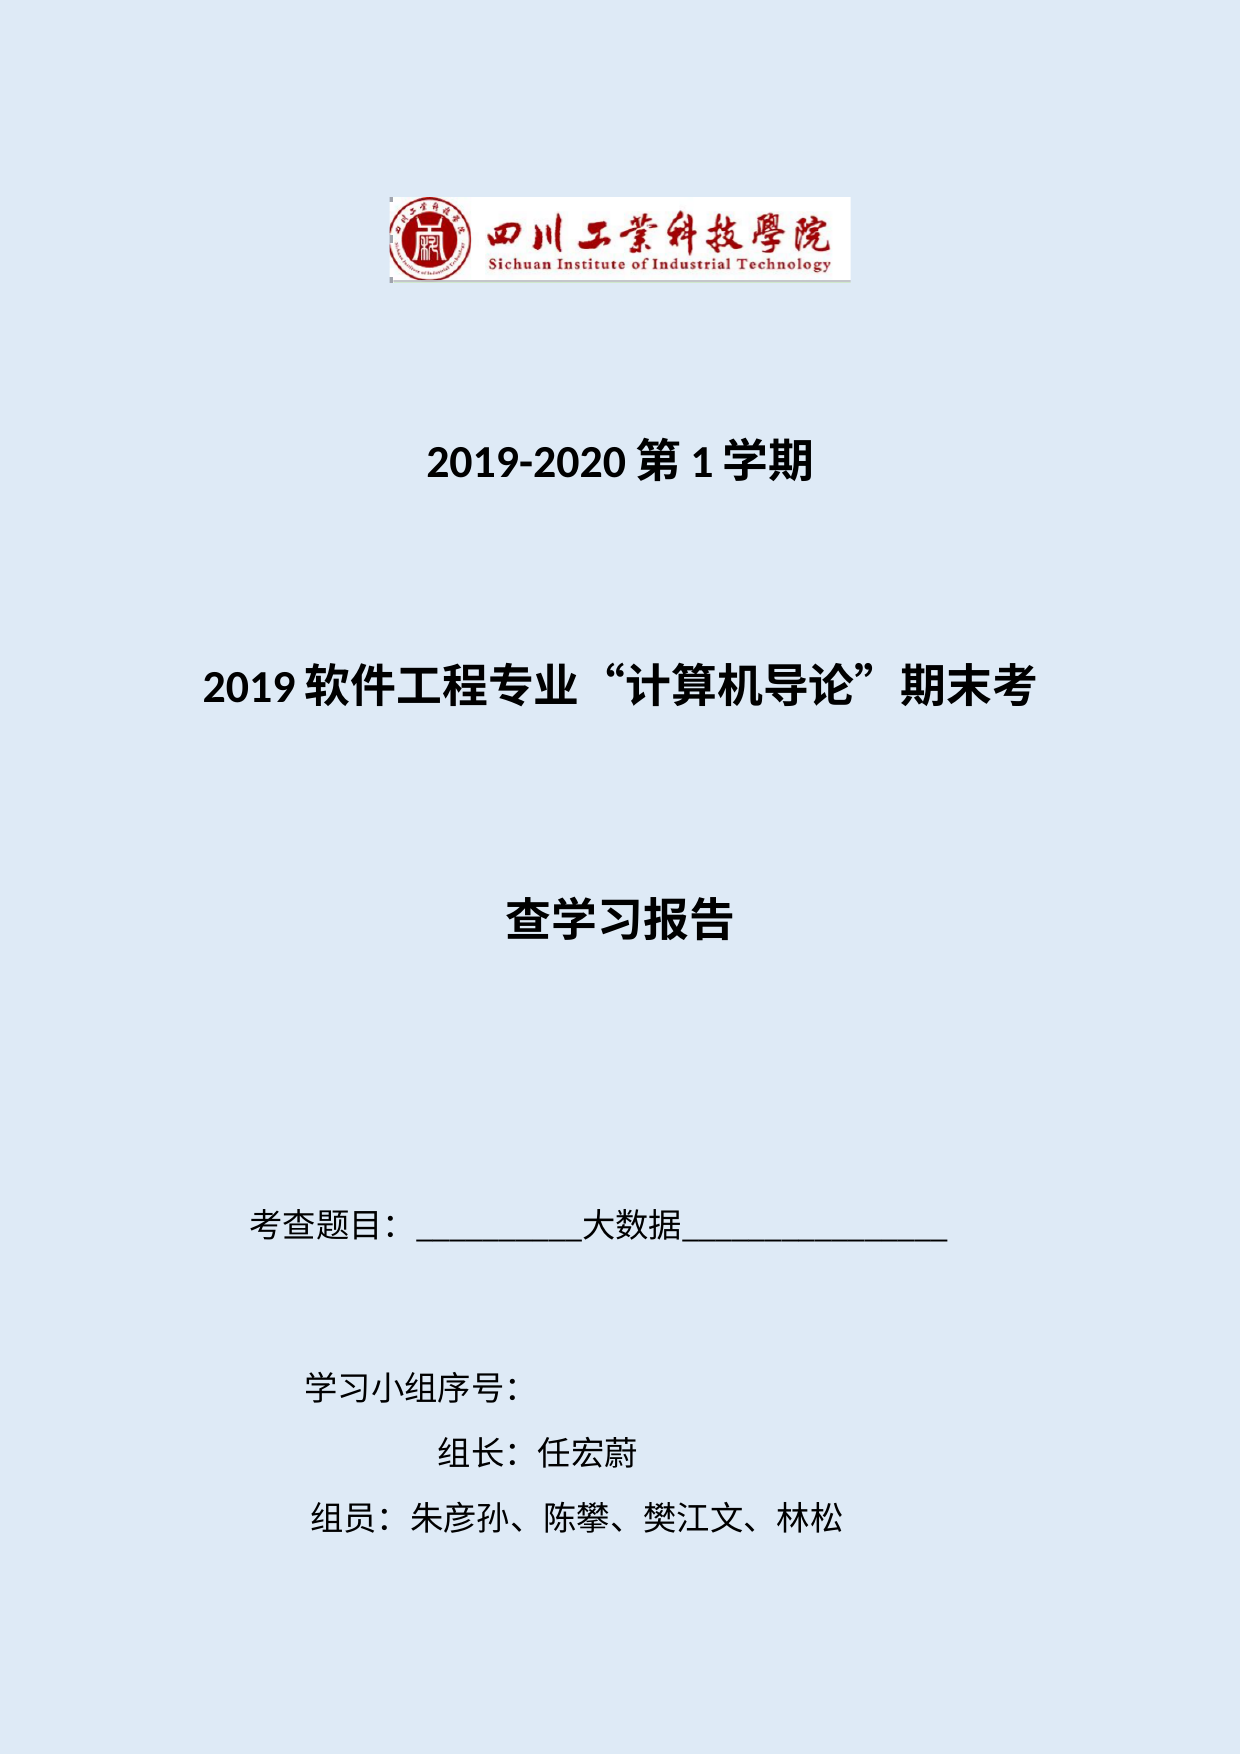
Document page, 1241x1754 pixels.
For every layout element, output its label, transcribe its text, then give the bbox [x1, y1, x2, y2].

text 学习小组序号： [187, 1353, 1053, 1418]
subtitle 2019-2020第1学期 [187, 408, 1053, 506]
subtitle 2019软件工程专业“计算机导论”期末考查学习报告 [187, 634, 1053, 966]
text 考查题目：__________大数据________________ [187, 1190, 1053, 1255]
text 组长：任宏蔚 [187, 1418, 1053, 1483]
picture [389, 197, 851, 283]
text 组员：朱彦孙、陈攀、樊江文、林松 [187, 1483, 1053, 1548]
